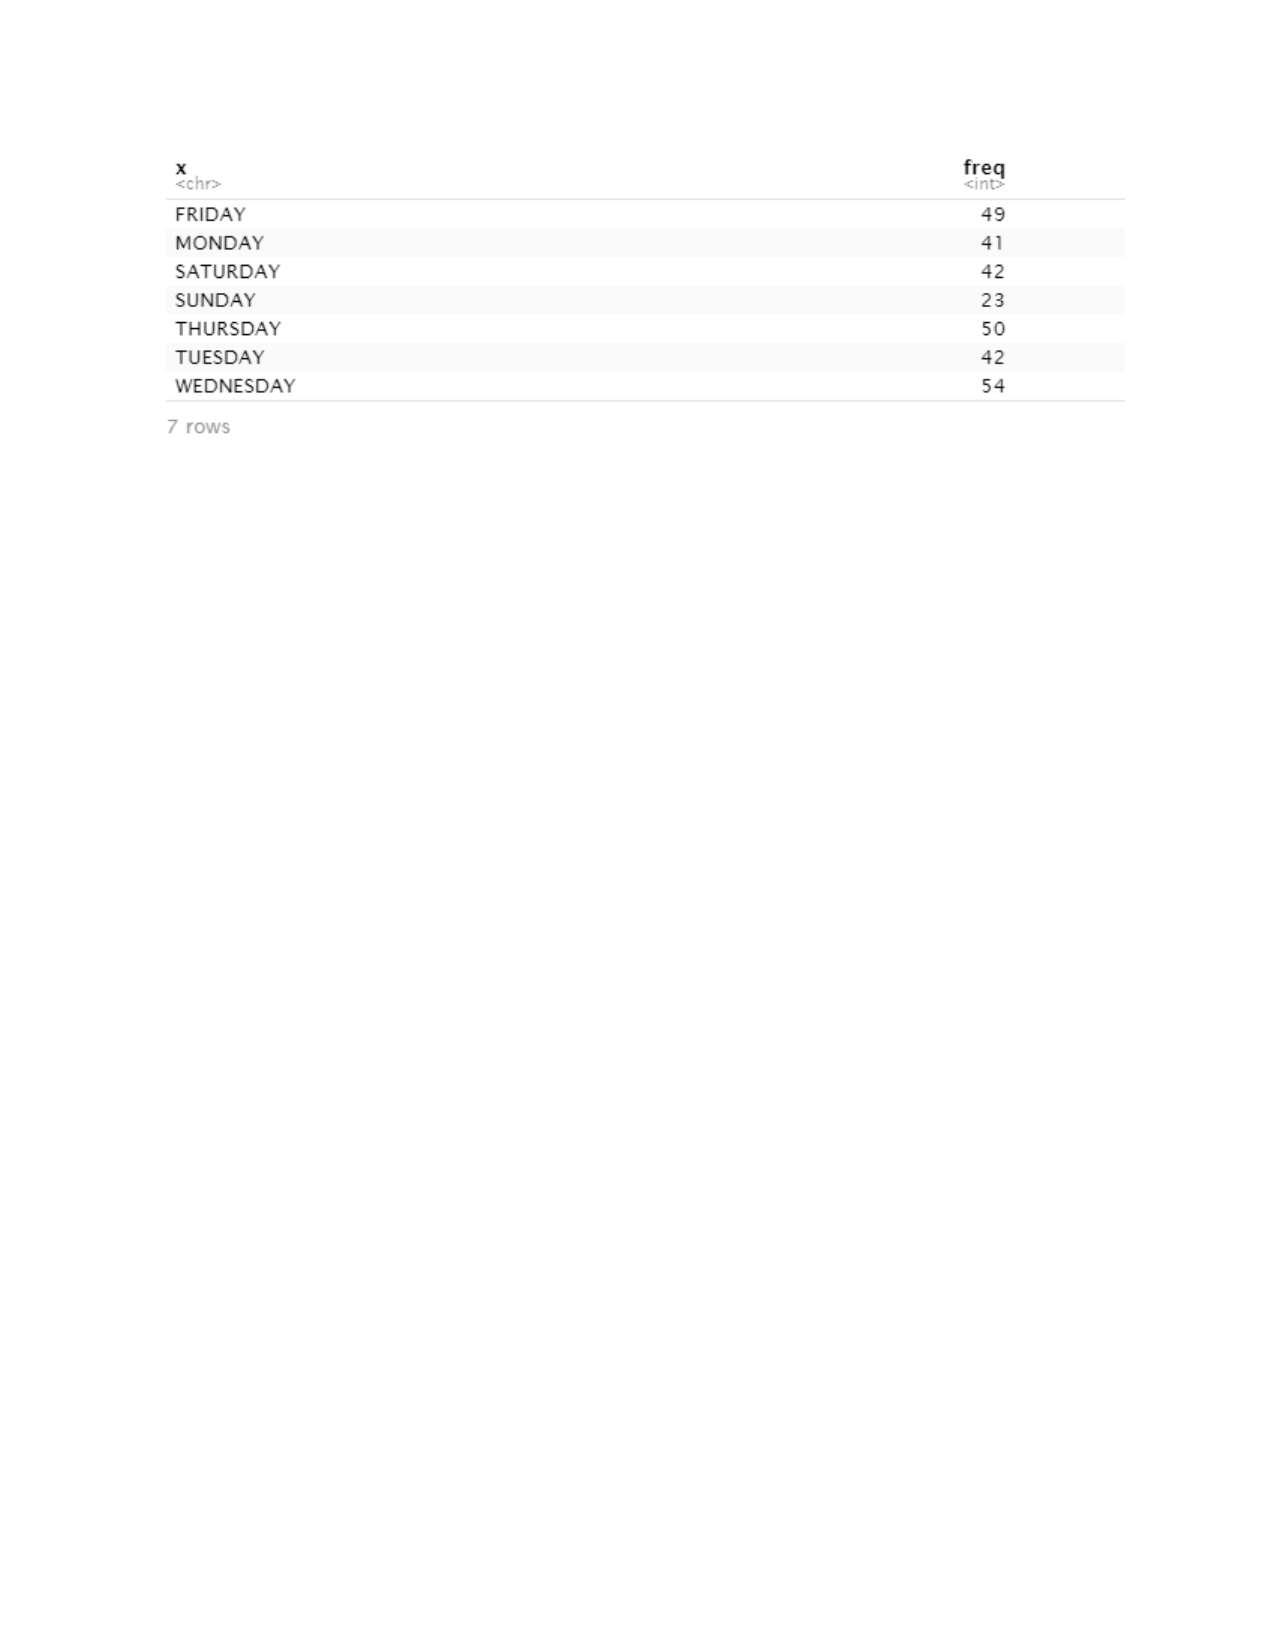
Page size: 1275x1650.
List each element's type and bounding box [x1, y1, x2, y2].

picture [150, 150, 1125, 447]
